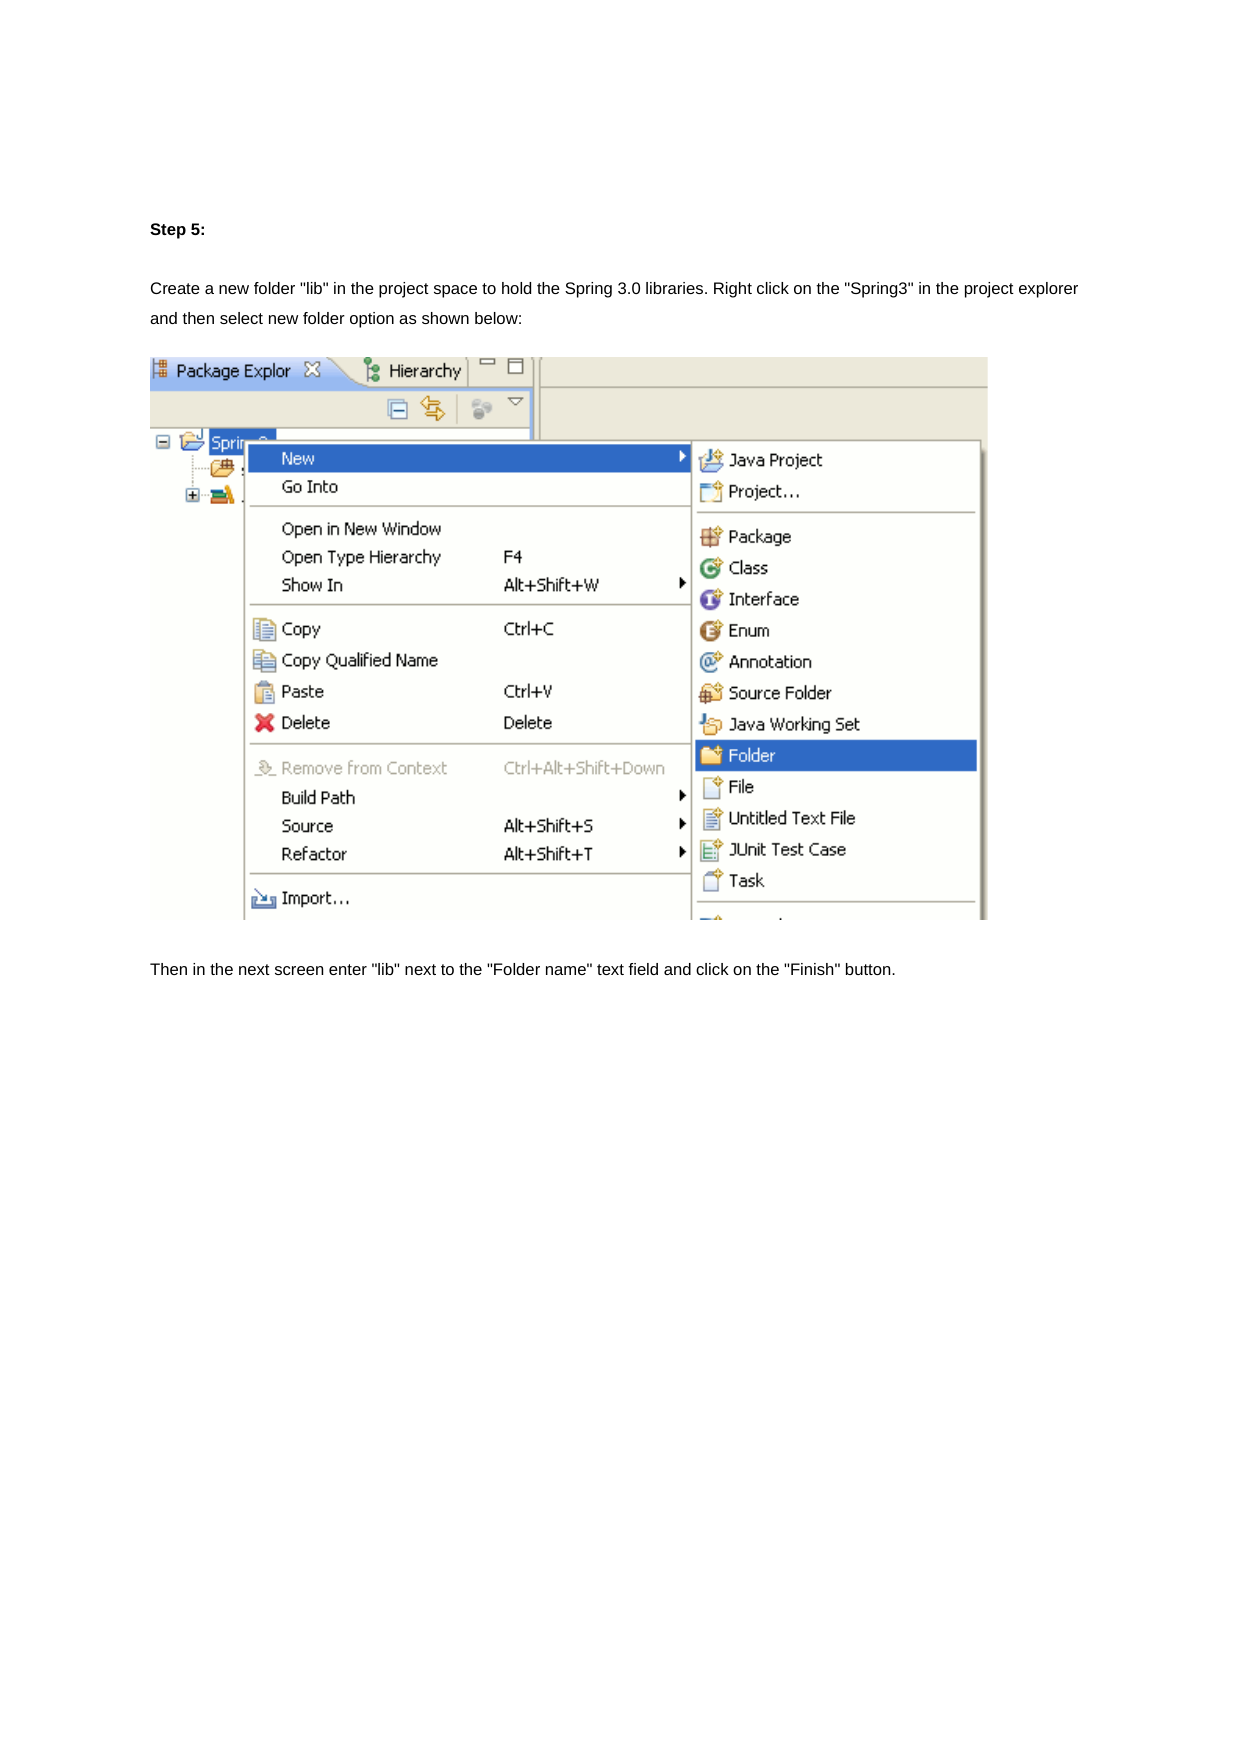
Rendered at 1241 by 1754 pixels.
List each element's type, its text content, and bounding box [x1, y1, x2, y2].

text Then in the next screen enter "lib" next to the "Folder name" text field and click on the "Finish" button. [150, 949, 1090, 979]
text Create a new folder "lib" in the project space to hold the Spring 3.0 libraries. Right click on the "Spring3" in the project explorer and then select new folder option as shown below: [150, 268, 1090, 328]
text Step 5: [150, 209, 1090, 239]
picture [150, 357, 988, 920]
